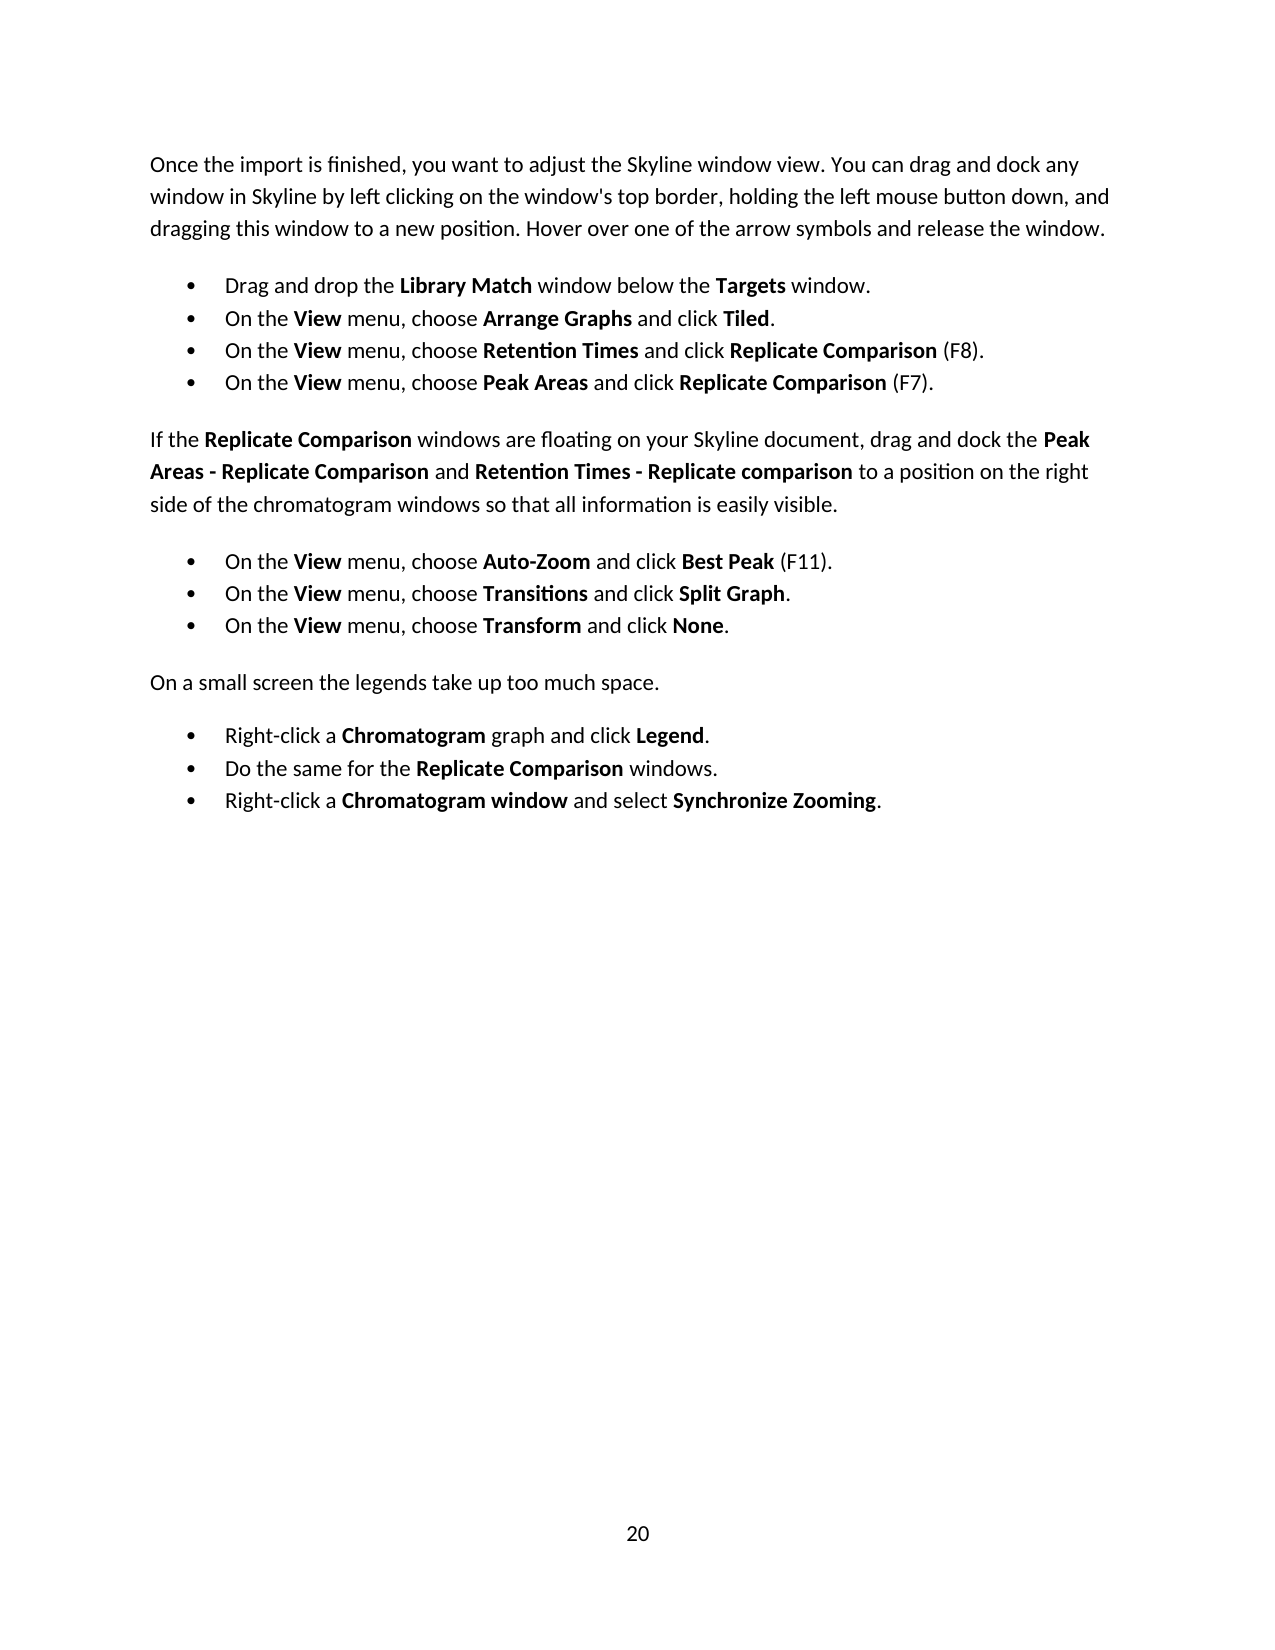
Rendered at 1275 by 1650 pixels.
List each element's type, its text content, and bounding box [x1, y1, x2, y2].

list Right-click a Chromatogram window and select Synchronize Zooming. [187, 786, 1125, 814]
text On a small screen the legends take up too much space. [150, 668, 1125, 696]
list Do the same for the Replicate Comparison windows. [187, 754, 1125, 782]
list Drag and drop the Library Match window below the Targets window. [187, 272, 1125, 299]
list On the View menu, choose Arrange Graphs and click Tiled. [187, 304, 1125, 332]
text If the Replicate Comparison windows are floating on your Skyline document, drag and dock the Peak Areas - Replicate Comparison and Retention Times - Replicate comparison to a position on the right side of the chromatogram windows so that all information is easily visible. [150, 425, 1125, 518]
list On the View menu, choose Transform and click None. [187, 611, 1125, 639]
text Once the import is finished, you want to adjust the Skyline window view. You can drag and dock any window in Skyline by left clicking on the window's top border, holding the left mouse button down, and dragging this window to a new position. Hover over one of the arrow symbols and release the window. [150, 150, 1125, 242]
list On the View menu, choose Auto-Zoom and click Best Peak (F11). [187, 547, 1125, 575]
list Right-click a Chromatogram graph and click Legend. [187, 721, 1125, 749]
list On the View menu, choose Retention Times and click Replicate Comparison (F8). [187, 336, 1125, 364]
list On the View menu, choose Transitions and click Split Graph. [187, 579, 1125, 607]
list On the View menu, choose Peak Areas and click Replicate Comparison (F7). [187, 368, 1125, 396]
